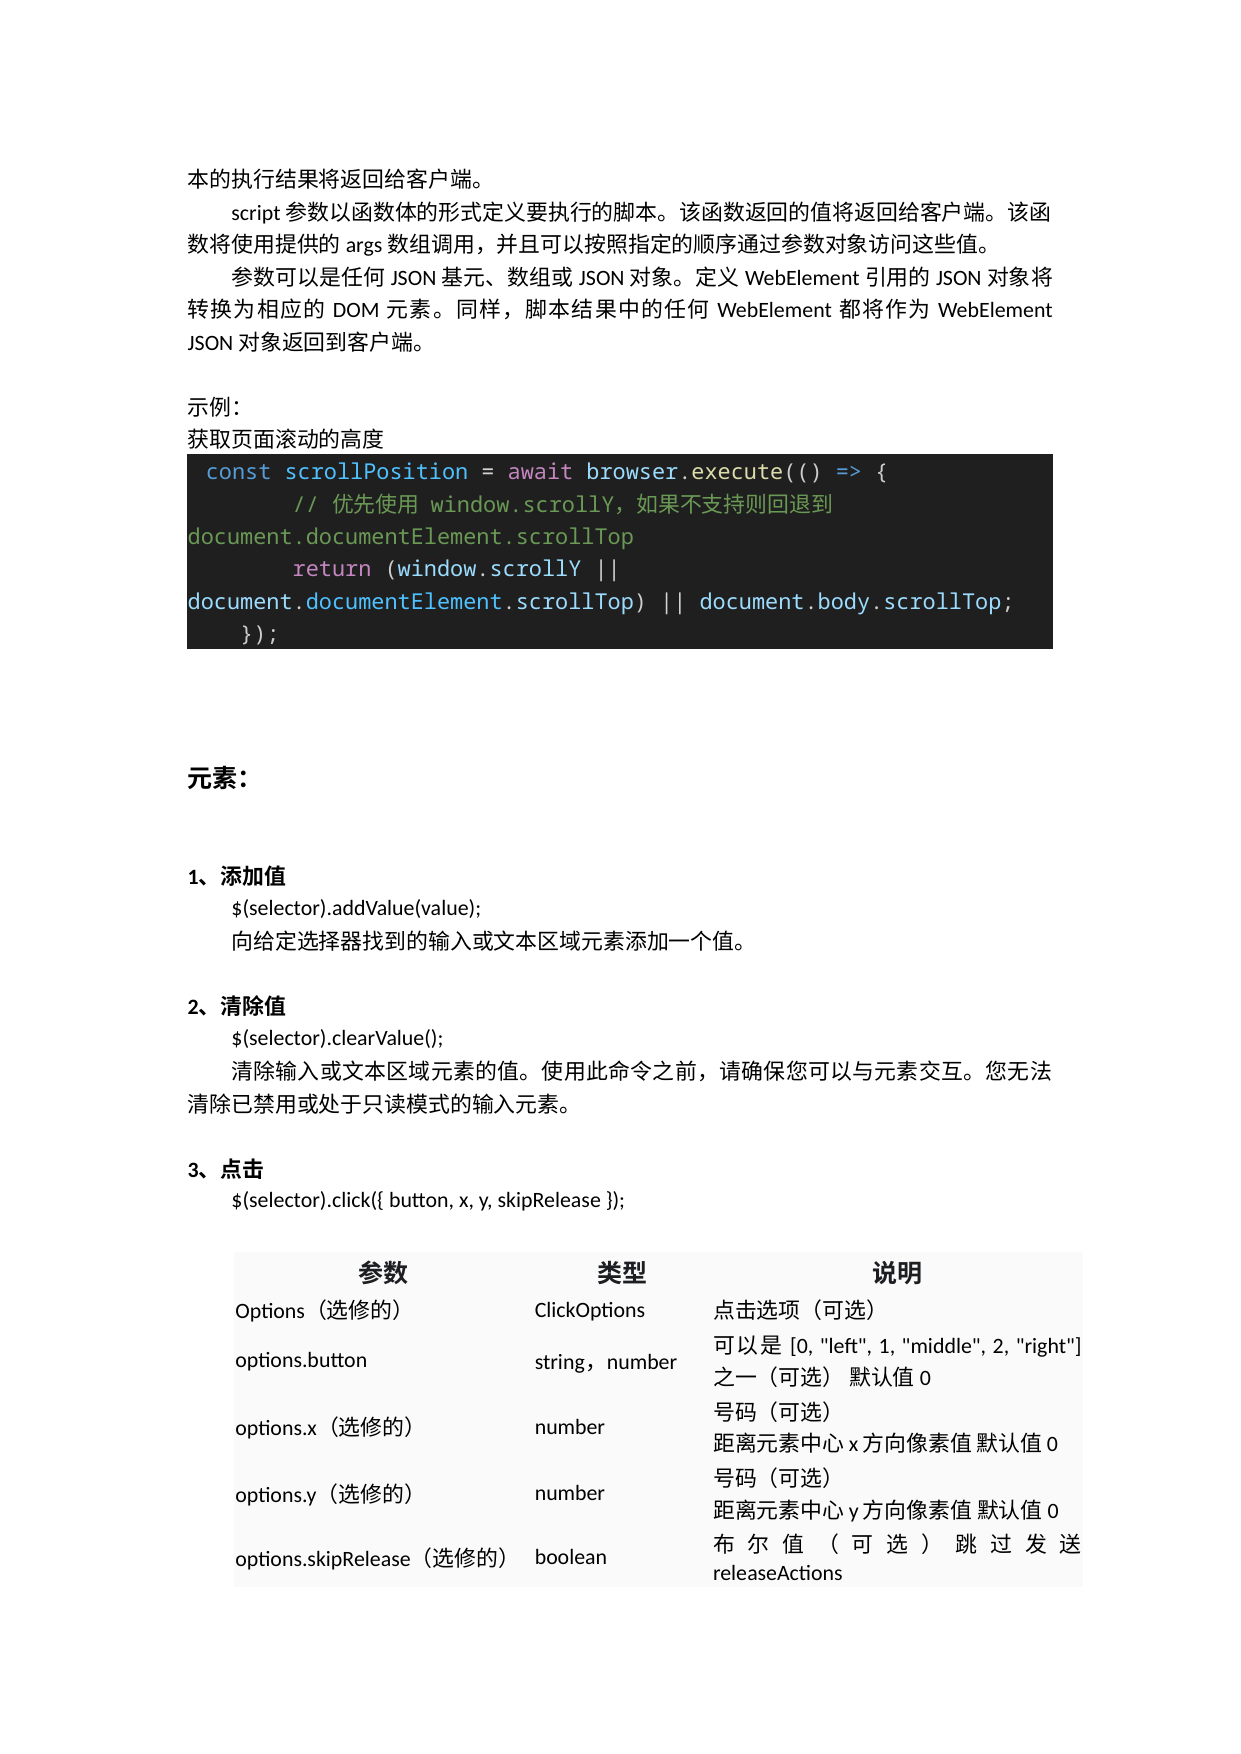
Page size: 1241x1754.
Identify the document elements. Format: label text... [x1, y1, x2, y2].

table_cell options.x（选修的） [234, 1393, 533, 1459]
text 获取页面滚动的高度 [187, 422, 1053, 454]
table_cell 可以是 [0, "left", 1, "middle", 2, "right"] 之一（可选） 默认值 0 [711, 1326, 1083, 1393]
text return (window.scrollY || document.documentElement.scrollTop) || document.body.scrollTop; [187, 552, 1053, 617]
text 清除输入或文本区域元素的值。使用此命令之前，请确保您可以与元素交互。您无法清除已禁用或处于只读模式的输入元素。 [187, 1054, 1053, 1119]
list 添加值 [187, 859, 1053, 891]
list 清除值 [187, 989, 1053, 1021]
text $(selector).click({ button, x, y, skipRelease }); [187, 1184, 1053, 1216]
table_cell boolean [533, 1526, 711, 1587]
text $(selector).clearValue(); [187, 1021, 1053, 1054]
table_cell 布尔值（可选）跳过发送releaseActions [711, 1526, 1083, 1587]
table_cell number [533, 1393, 711, 1459]
text }); [187, 617, 1053, 649]
table_cell ClickOptions [533, 1292, 711, 1326]
table_cell number [533, 1459, 711, 1526]
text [187, 162, 1053, 194]
table_cell options.skipRelease（选修的） [234, 1526, 533, 1587]
text const scrollPosition = await browser.execute(() => { [187, 454, 1053, 487]
table_cell 点击选项（可选） [711, 1292, 1083, 1326]
table_header 类型 [533, 1252, 711, 1292]
table_header 说明 [711, 1252, 1083, 1292]
list 点击 [187, 1151, 1053, 1184]
table_cell 号码（可选） 距离元素中心y方向像素值 默认值 0 [711, 1459, 1083, 1526]
subtitle 元素： [187, 744, 1053, 809]
table_cell 号码（可选） 距离元素中心x方向像素值 默认值0 [711, 1393, 1083, 1459]
text 参数可以是任何 JSON 基元、数组或 JSON 对象。定义 WebElement 引用的 JSON 对象将转换为相应的 DOM 元素。同样，脚本结果中的任何 WebElement 都将作为 WebElement JSON 对象返回到客户端。 [187, 259, 1053, 357]
table_cell options.y（选修的） [234, 1459, 533, 1526]
table_cell Options（选修的） [234, 1292, 533, 1326]
table_cell options.button [234, 1326, 533, 1393]
table_header 参数 [234, 1252, 533, 1292]
text 向给定选择器找到的输入或文本区域元素添加一个值。 [187, 924, 1053, 956]
text script 参数以函数体的形式定义要执行的脚本。该函数返回的值将返回给客户端。该函数将使用提供的 args 数组调用，并且可以按照指定的顺序通过参数对象访问这些值。 [187, 194, 1053, 259]
table_cell string，number [533, 1326, 711, 1393]
text $(selector).addValue(value); [187, 891, 1053, 924]
text 示例： [187, 389, 1053, 422]
text // 优先使用 window.scrollY，如果不支持则回退到 document.documentElement.scrollTop [187, 487, 1053, 552]
